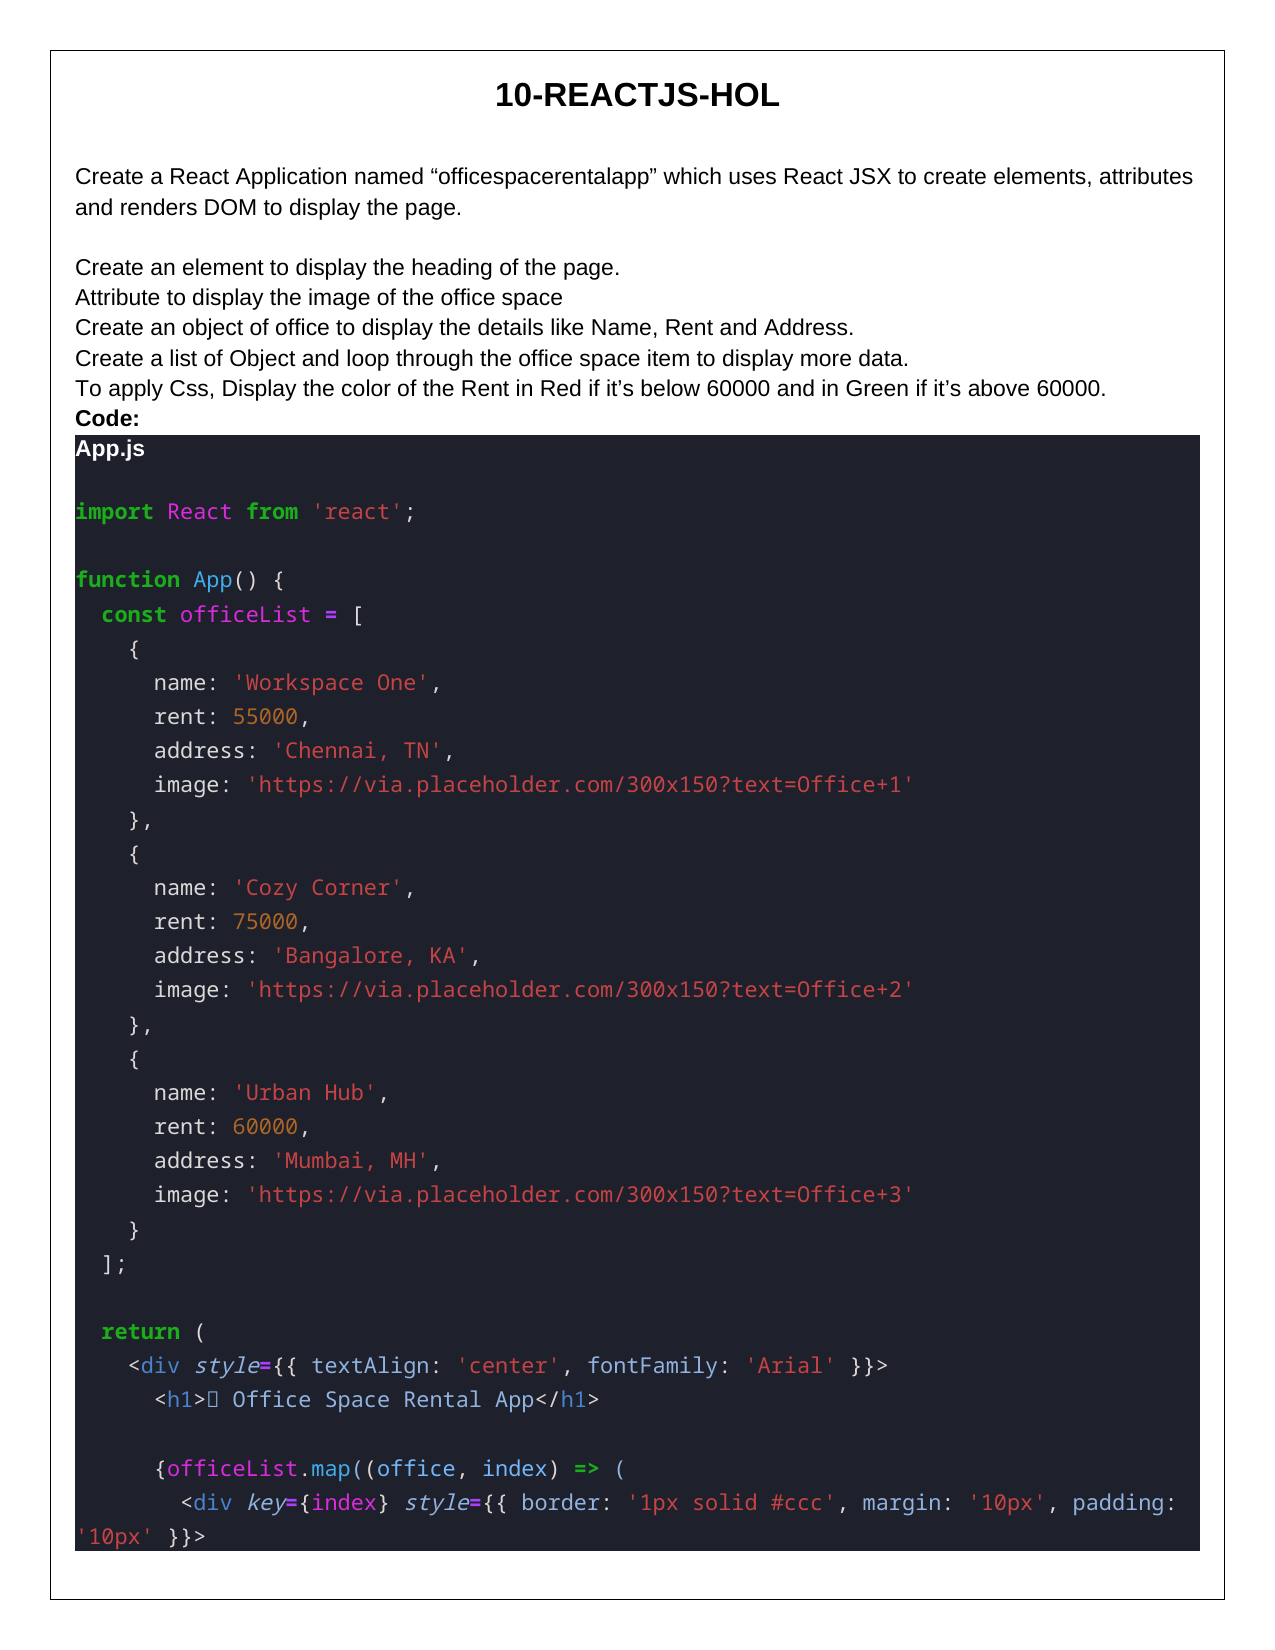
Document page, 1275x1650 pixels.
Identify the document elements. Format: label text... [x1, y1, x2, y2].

text Attribute to display the image of the office space [75, 284, 1200, 311]
text rent: 75000, [75, 906, 1200, 936]
text function App() { [75, 564, 1200, 594]
text name: 'Workspace One', [75, 667, 1200, 697]
text { [75, 838, 1200, 868]
text Code: [75, 405, 1200, 431]
text }, [75, 804, 1200, 833]
text image: 'https://via.placeholder.com/300x150?text=Office+2' [75, 974, 1200, 1004]
text image: 'https://via.placeholder.com/300x150?text=Office+3' [75, 1179, 1200, 1209]
text { [75, 1043, 1200, 1073]
text rent: 55000, [75, 701, 1200, 731]
text address: 'Mumbai, MH', [75, 1145, 1200, 1175]
text Create an element to display the heading of the page. [75, 254, 1200, 280]
text <div style={{ textAlign: 'center', fontFamily: 'Arial' }}> [75, 1350, 1200, 1380]
text { [75, 633, 1200, 663]
text App.js import React from 'react'; [75, 435, 1200, 526]
text <h1>🏢 Office Space Rental App</h1> [75, 1384, 1200, 1414]
text }, [75, 1009, 1200, 1038]
text ]; [75, 1248, 1200, 1278]
text {officeList.map((office, index) => ( [75, 1453, 1200, 1483]
text <div key={index} style={{ border: '1px solid #ccc', margin: '10px', padding: '10px' }}> [75, 1487, 1200, 1551]
text const officeList = [ [75, 599, 1200, 628]
text name: 'Cozy Corner', [75, 872, 1200, 902]
text image: 'https://via.placeholder.com/300x150?text=Office+1' [75, 769, 1200, 799]
text name: 'Urban Hub', [75, 1077, 1200, 1107]
text Create a list of Object and loop through the office space item to display more data. [75, 344, 1200, 371]
text To apply Css, Display the color of the Rent in Red if it’s below 60000 and in Green if it’s above 60000. [75, 375, 1200, 401]
text address: 'Chennai, TN', [75, 735, 1200, 765]
text 10-REACTJS-HOL [75, 75, 1200, 113]
text address: 'Bangalore, KA', [75, 940, 1200, 970]
text } [75, 1214, 1200, 1243]
text Create a React Application named “officespacerentalapp” which uses React JSX to create elements, attributes and renders DOM to display the page. [75, 163, 1200, 220]
text return ( [75, 1316, 1200, 1346]
text rent: 60000, [75, 1111, 1200, 1141]
text Create an object of office to display the details like Name, Rent and Address. [75, 314, 1200, 341]
